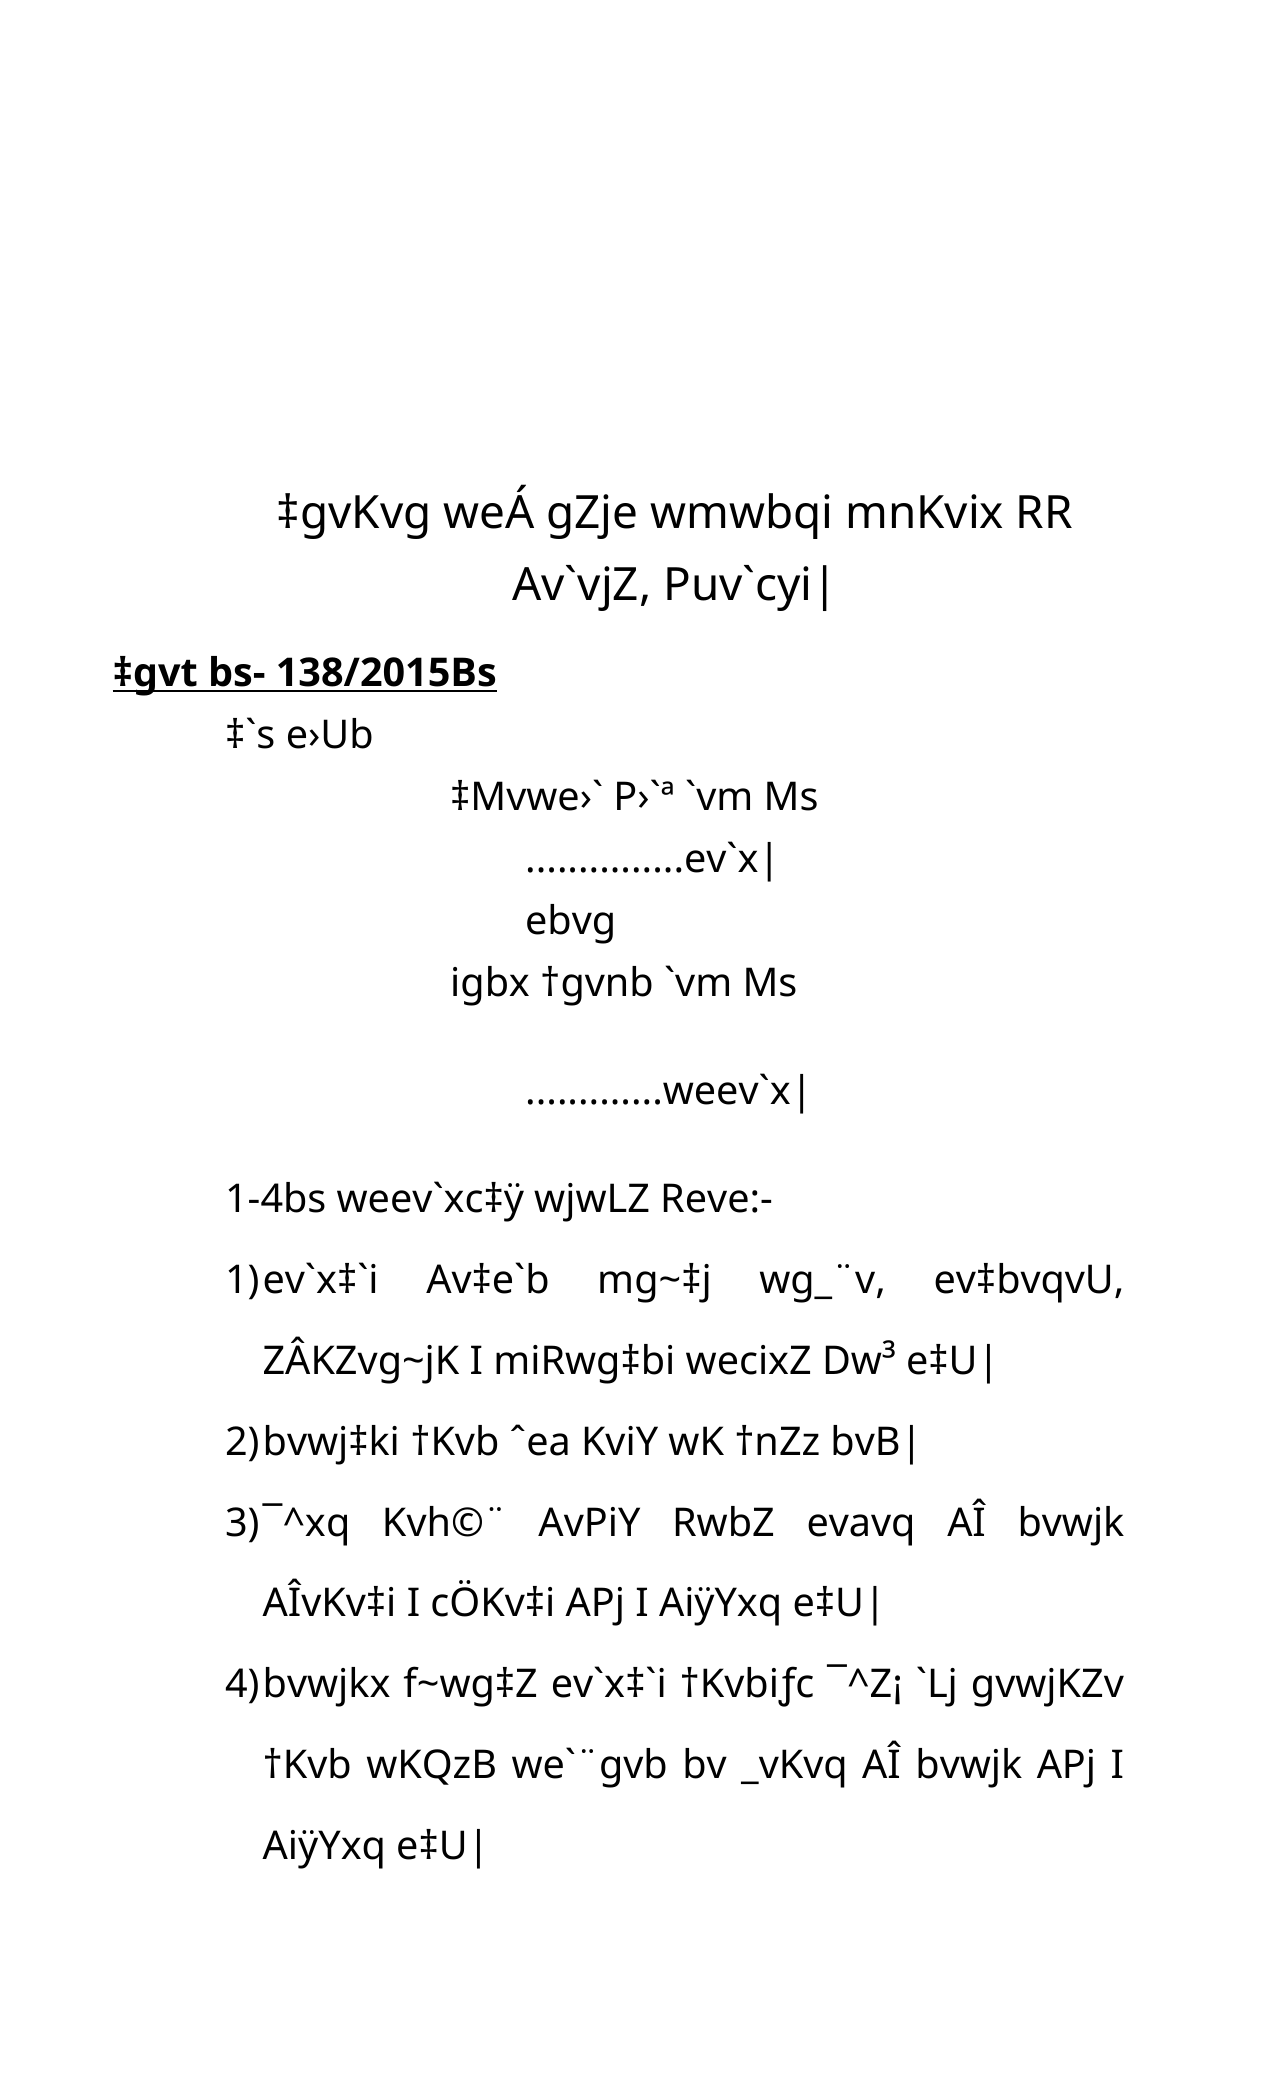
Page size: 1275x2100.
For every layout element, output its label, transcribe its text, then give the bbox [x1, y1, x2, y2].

text igbx †gvnb `vm Ms .............weev`x| [450, 954, 1125, 1116]
list bvwjkx f~wg‡Z ev`x‡`i †Kvbiƒc ¯^Z¡ `Lj gvwjKZv †Kvb wKQzB we`¨gvb bv _vKvq AÎ bvwjk APj I AiÿYxq e‡U| [225, 1656, 1125, 1871]
text ‡gvKvg weÁ gZje wmwbqi mnKvix RR Av`vjZ, Puv`cyi| [225, 480, 1125, 614]
text ebvg [450, 892, 1125, 946]
list ev`x‡`i Av‡e`b mg~‡j wg_¨v, ev‡bvqvU, ZÂKZvg~jK I miRwg‡bi wecixZ Dw³ e‡U| [225, 1251, 1125, 1386]
text ‡`s e›Ub [225, 706, 1125, 760]
text 1-4bs weev`xc‡ÿ wjwLZ Reve:- [225, 1170, 1125, 1224]
text ‡gvt bs- 138/2015Bs [112, 644, 1125, 698]
list bvwj‡ki †Kvb ˆea KviY wK †nZz bvB| [225, 1413, 1125, 1467]
list ¯^xq Kvh©¨ AvPiY RwbZ evavq AÎ bvwjk AÎvKv‡i I cÖKv‡i APj I AiÿYxq e‡U| [225, 1494, 1125, 1628]
text ‡Mvwe›` P›`ª `vm Ms ...............ev`x| [450, 768, 1125, 884]
